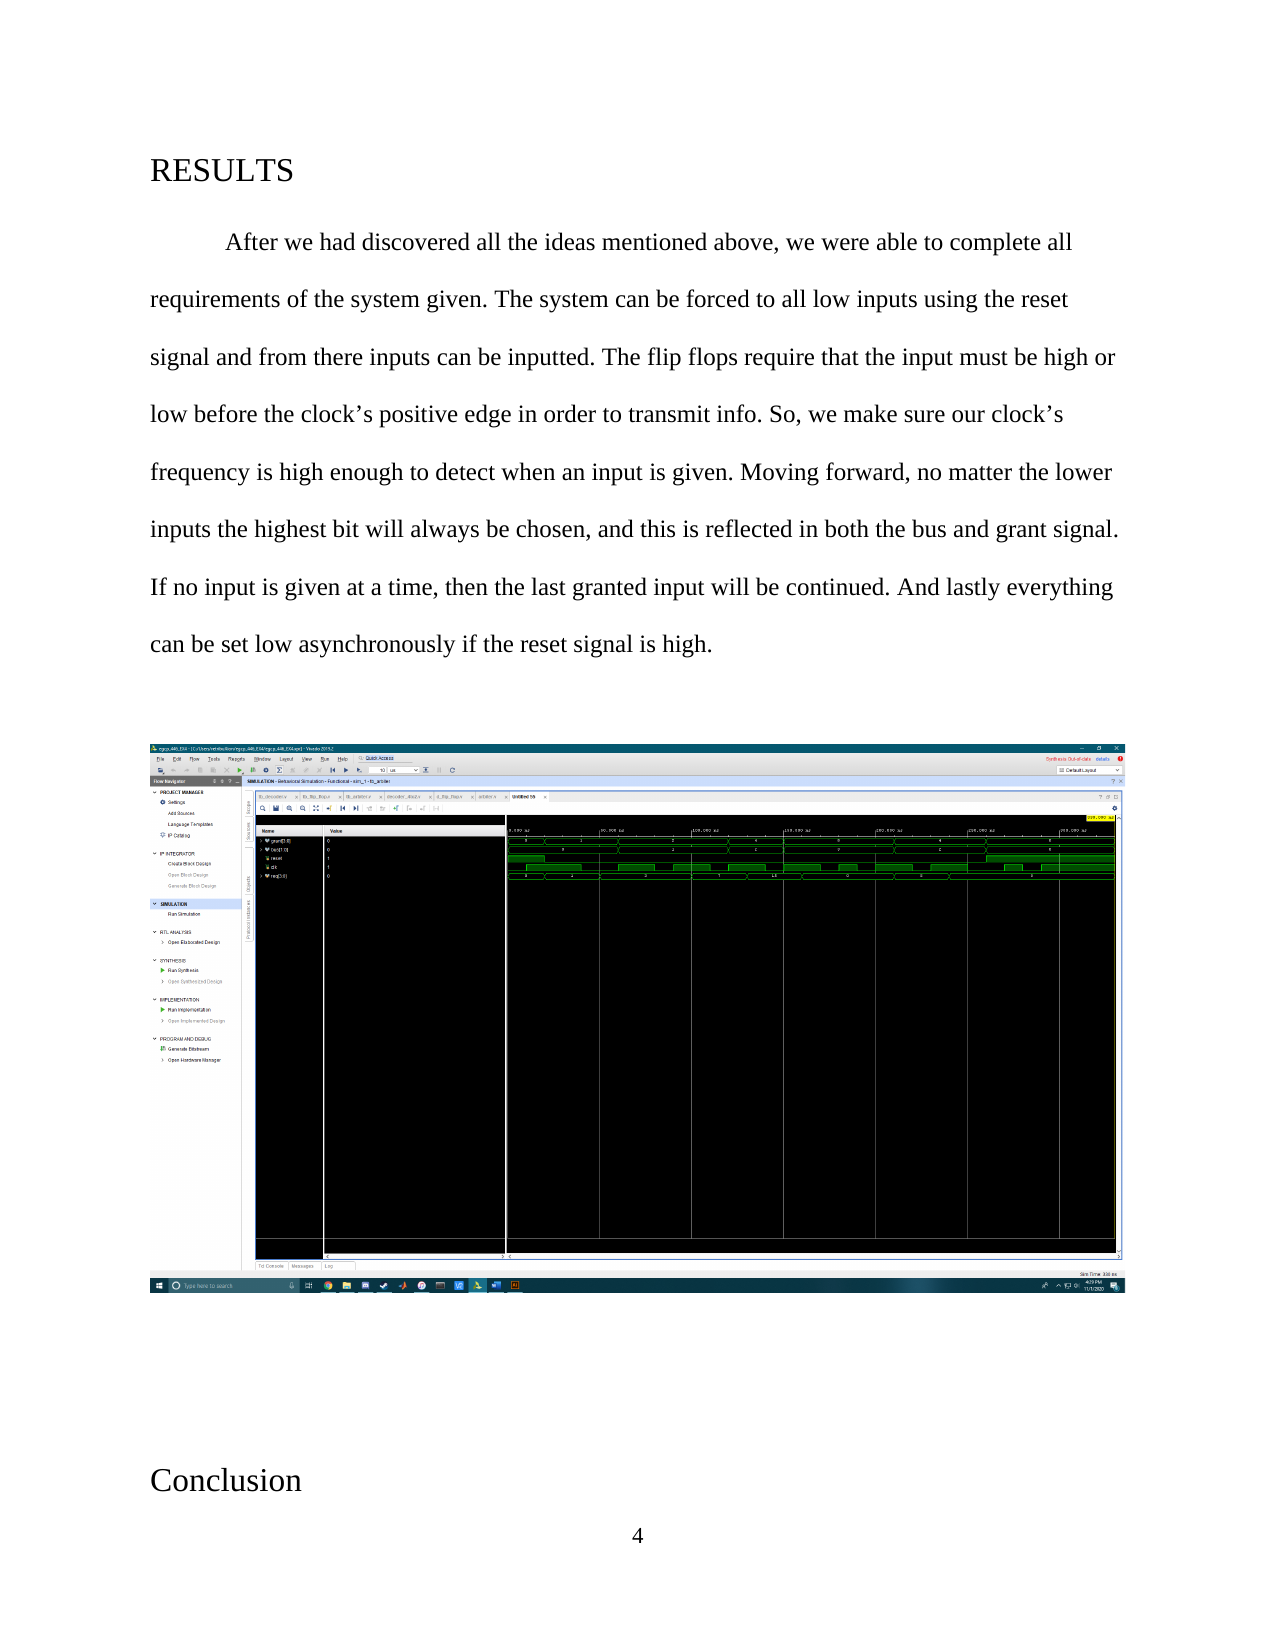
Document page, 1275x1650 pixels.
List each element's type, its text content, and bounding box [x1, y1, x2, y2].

text Conclusion [150, 1460, 1125, 1499]
text After we had discovered all the ideas mentioned above, we were able to complete all requirements of the system given. The system can be forced to all low inputs using the reset signal and from there inputs can be inputted. The flip flops require that the input must be high or low before the clock’s positive edge in order to transmit info. So, we make sure our clock’s frequency is high enough to detect when an input is given. Moving forward, no matter the lower inputs the highest bit will always be chosen, and this is reflected in both the bus and grant signal. If no input is given at a time, then the last granted input will be continued. And lastly everything can be set low asynchronously if the reset signal is high. [150, 227, 1125, 658]
text RESULTS [150, 150, 1125, 188]
picture [150, 754, 1125, 1293]
